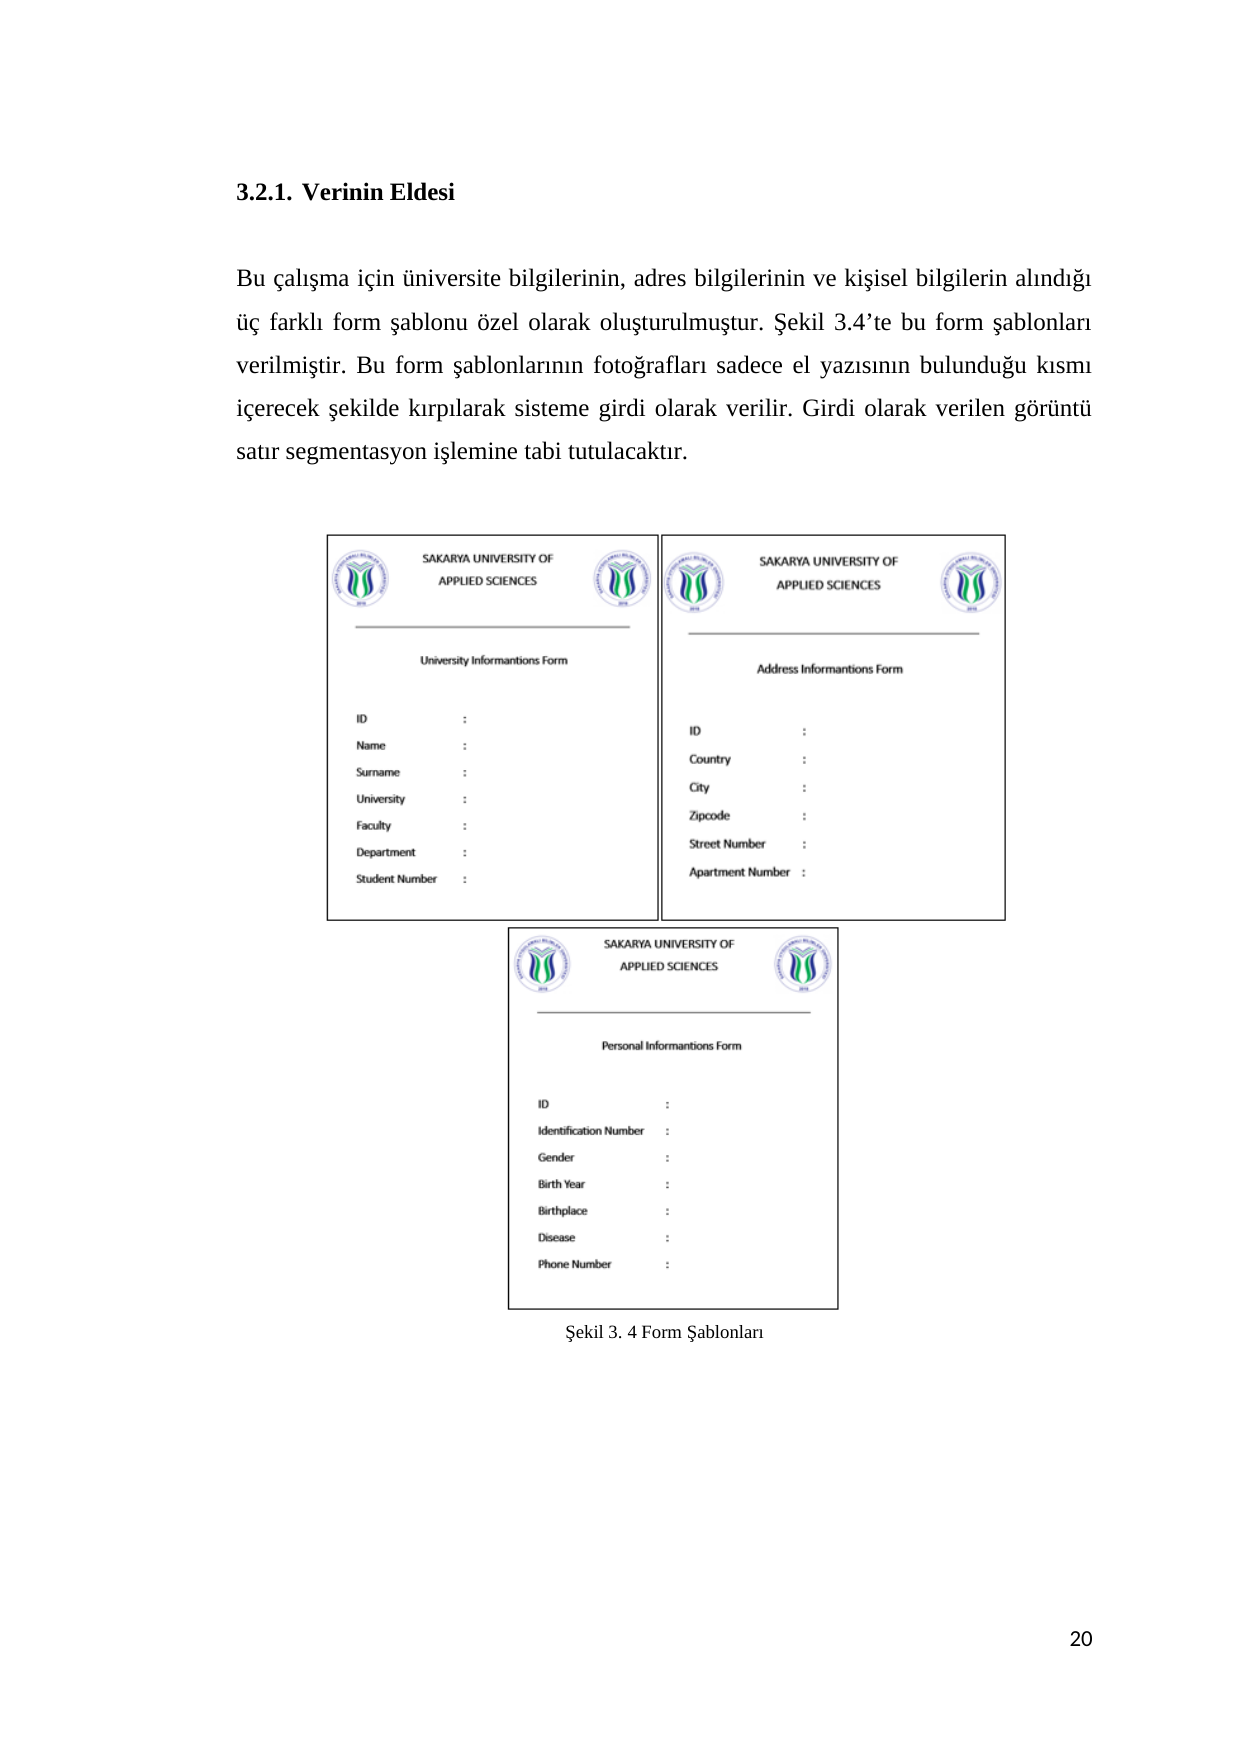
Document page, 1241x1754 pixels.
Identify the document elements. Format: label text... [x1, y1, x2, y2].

picture [318, 522, 1011, 1320]
text Şekil 3. 4 Form Şablonları [236, 1321, 1092, 1343]
text Verinin Eldesi [236, 177, 1092, 206]
text Bu çalışma için üniversite bilgilerinin, adres bilgilerinin ve kişisel bilgilerin alındığı üç farklı form şablonu özel olarak oluşturulmuştur. Şekil 3.4’te bu form şablonları verilmiştir. Bu form şablonlarının fotoğrafları sadece el yazısının bulunduğu kısmı içerecek şekilde kırpılarak sisteme girdi olarak verilir. Girdi olarak verilen görüntü satır segmentasyon işlemine tabi tutulacaktır. [236, 263, 1092, 465]
